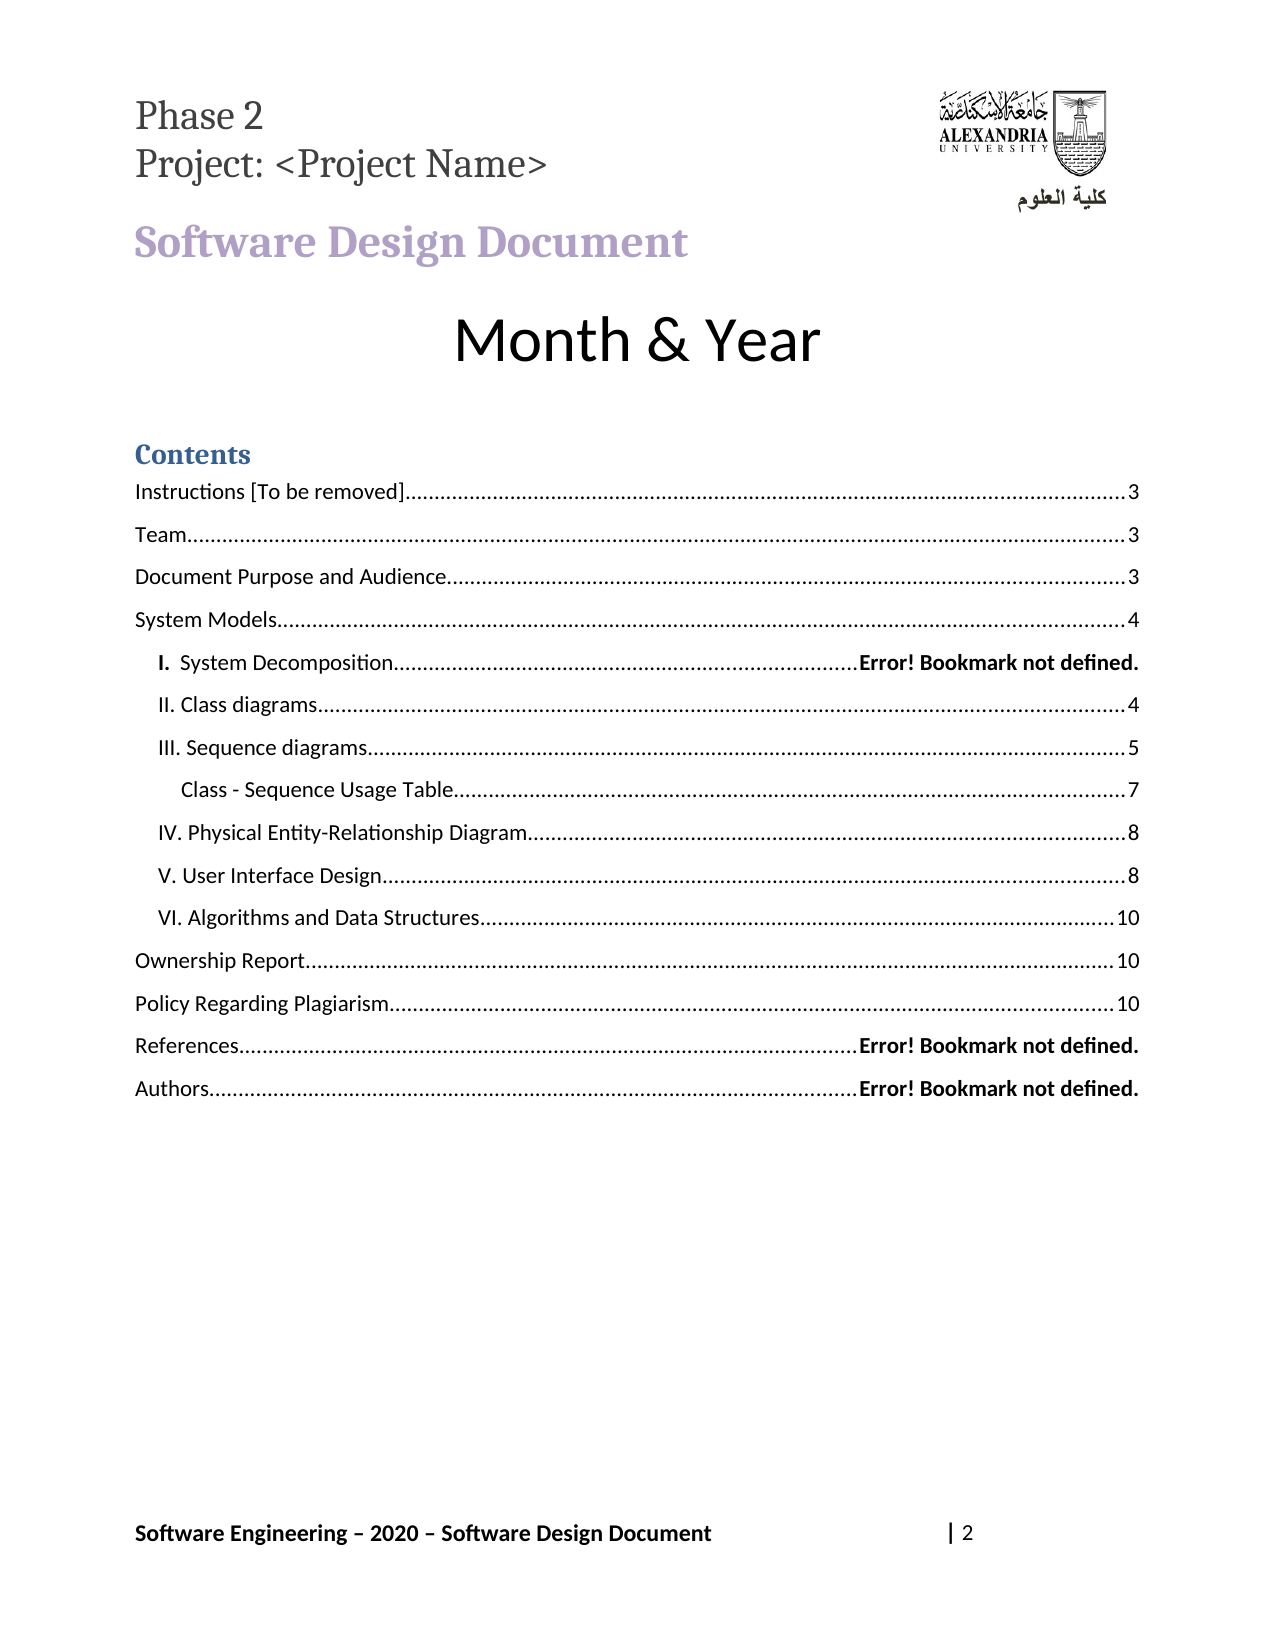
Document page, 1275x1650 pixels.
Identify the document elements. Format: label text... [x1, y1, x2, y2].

text Authors Error! Bookmark not defined. [135, 1074, 1160, 1102]
text Month & Year [142, 301, 1133, 377]
picture [939, 90, 1107, 213]
text References Error! Bookmark not defined. [135, 1031, 1160, 1059]
text Contents [135, 438, 1160, 472]
